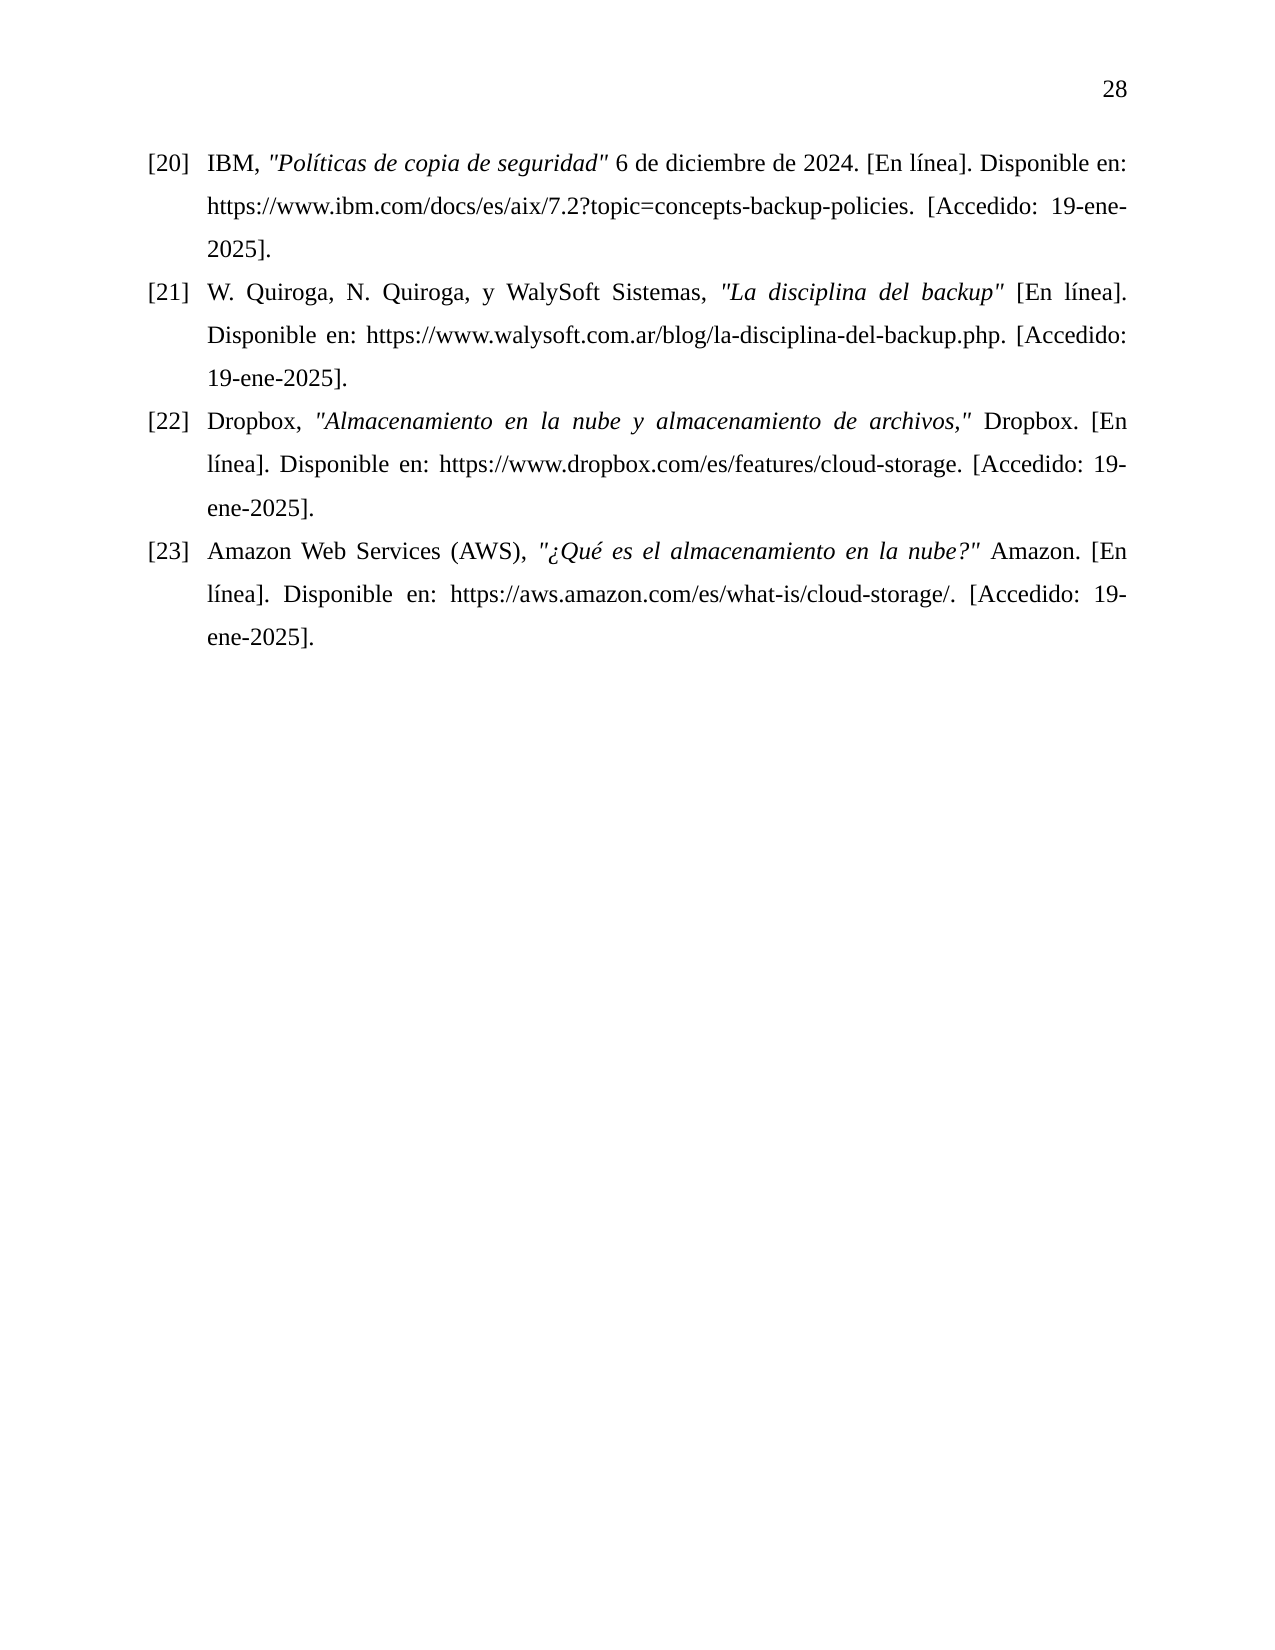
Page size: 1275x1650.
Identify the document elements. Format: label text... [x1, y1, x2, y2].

text [22] Dropbox, "Almacenamiento en la nube y almacenamiento de archivos," Dropbox. [En línea]. Disponible en: https://www.dropbox.com/es/features/cloud-storage. [Accedido: 19-ene-2025]. [148, 406, 1127, 521]
text [20] IBM, "Políticas de copia de seguridad" 6 de diciembre de 2024. [En línea]. Disponible en: https://www.ibm.com/docs/es/aix/7.2?topic=concepts-backup-policies. [Accedido: 19-ene-2025]. [148, 148, 1127, 263]
text [21] W. Quiroga, N. Quiroga, y WalySoft Sistemas, "La disciplina del backup" [En línea]. Disponible en: https://www.walysoft.com.ar/blog/la-disciplina-del-backup.php. [Accedido: 19-ene-2025]. [148, 277, 1127, 392]
text [23] Amazon Web Services (AWS), "¿Qué es el almacenamiento en la nube?" Amazon. [En línea]. Disponible en: https://aws.amazon.com/es/what-is/cloud-storage/. [Accedido: 19-ene-2025]. [148, 536, 1127, 651]
